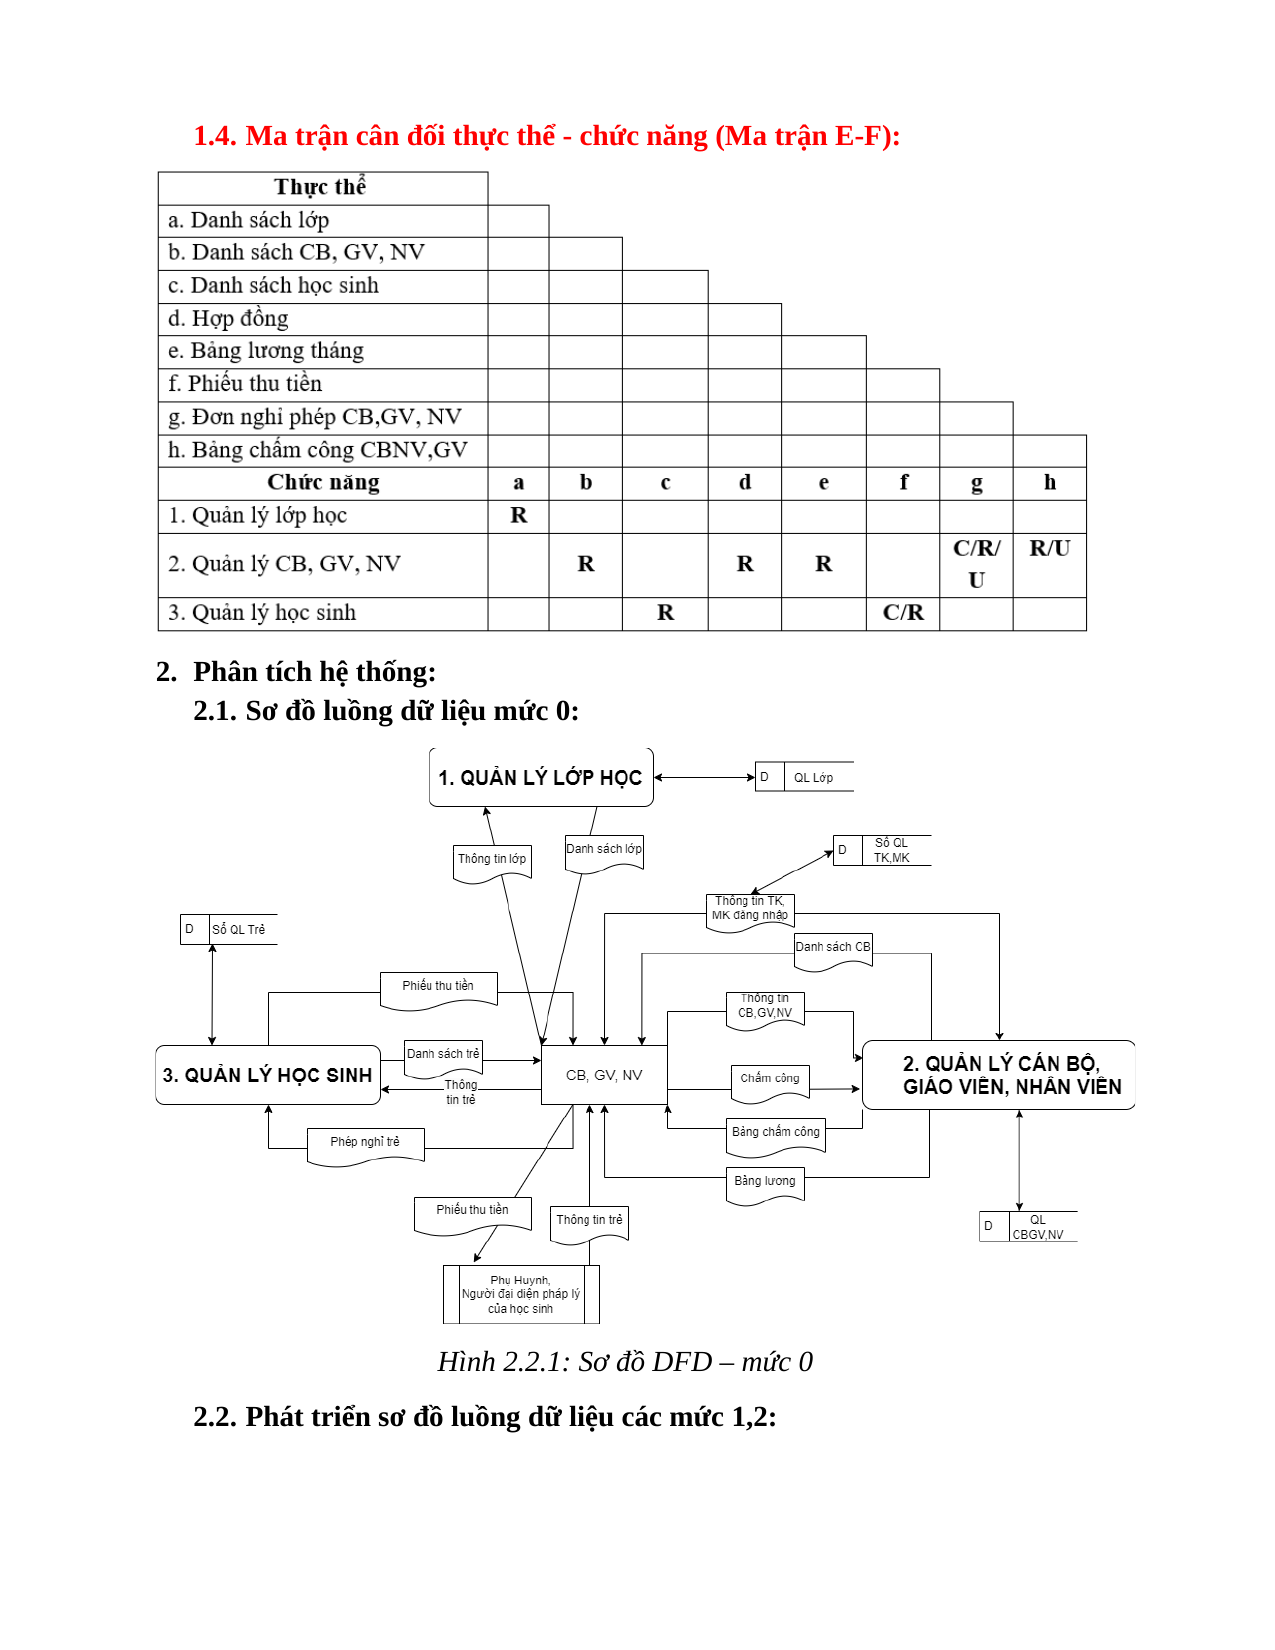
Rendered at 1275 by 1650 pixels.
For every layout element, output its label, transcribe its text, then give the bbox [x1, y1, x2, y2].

list Sơ đồ luồng dữ liệu mức 0: [193, 693, 1098, 726]
picture [155, 748, 1136, 1324]
list Ma trận cân đối thực thể - chức năng (Ma trận E-F): [193, 118, 1098, 152]
text Hình 2.2.1: Sơ đồ DFD – mức 0 [156, 1344, 1098, 1378]
list Phân tích hệ thống: [156, 654, 1098, 688]
list Phát triển sơ đồ luồng dữ liệu các mức 1,2: [193, 1399, 1098, 1433]
picture [155, 156, 1090, 651]
